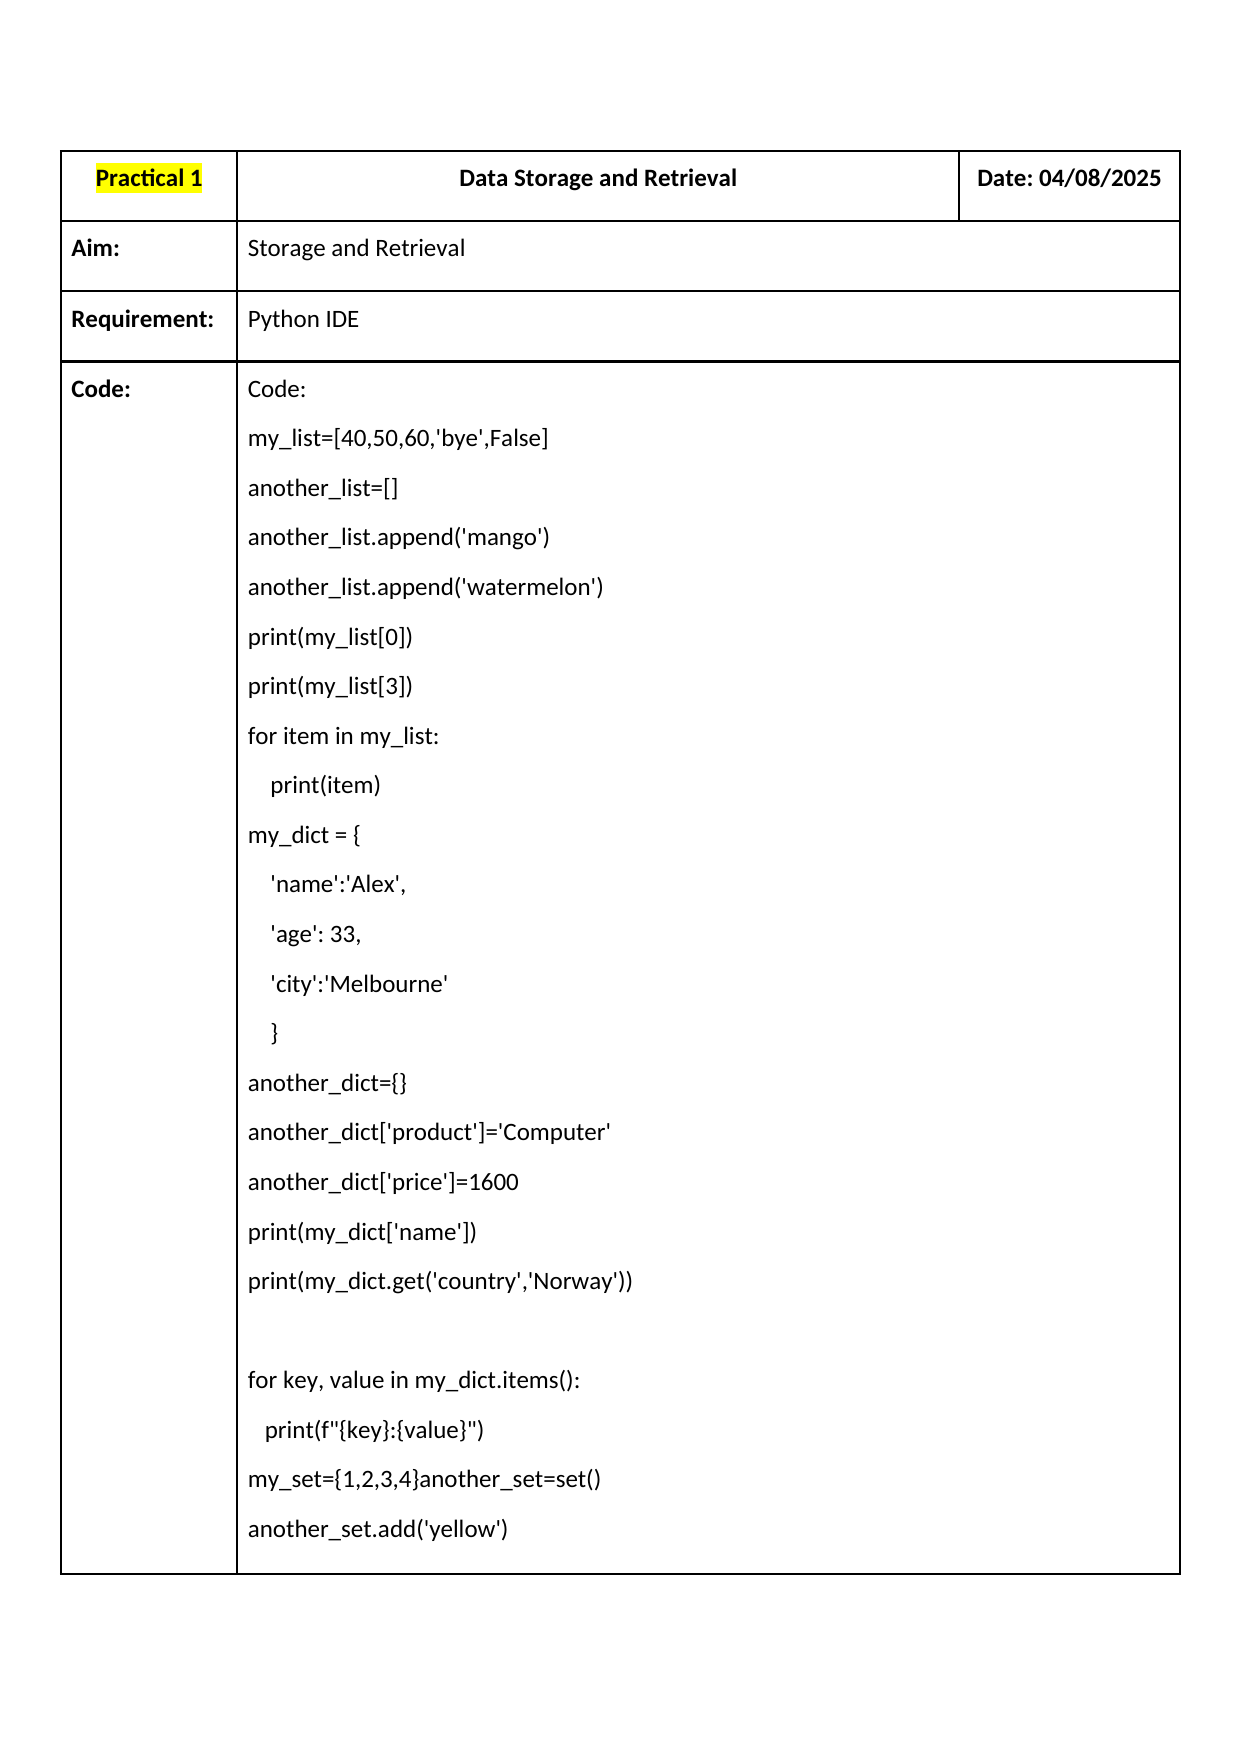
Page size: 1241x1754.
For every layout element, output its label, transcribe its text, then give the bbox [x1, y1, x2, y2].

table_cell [238, 363, 1179, 1573]
table_header Practical 1 [62, 152, 236, 220]
table_cell Storage and Retrieval [238, 222, 1179, 290]
table_cell Aim: [62, 222, 236, 290]
table_header Date: 04/08/2025 [960, 152, 1179, 220]
table_cell Python IDE [238, 292, 1179, 360]
table_cell Requirement: [62, 292, 236, 360]
table_cell Code: [62, 363, 236, 1573]
table_header Data Storage and Retrieval [238, 152, 958, 220]
